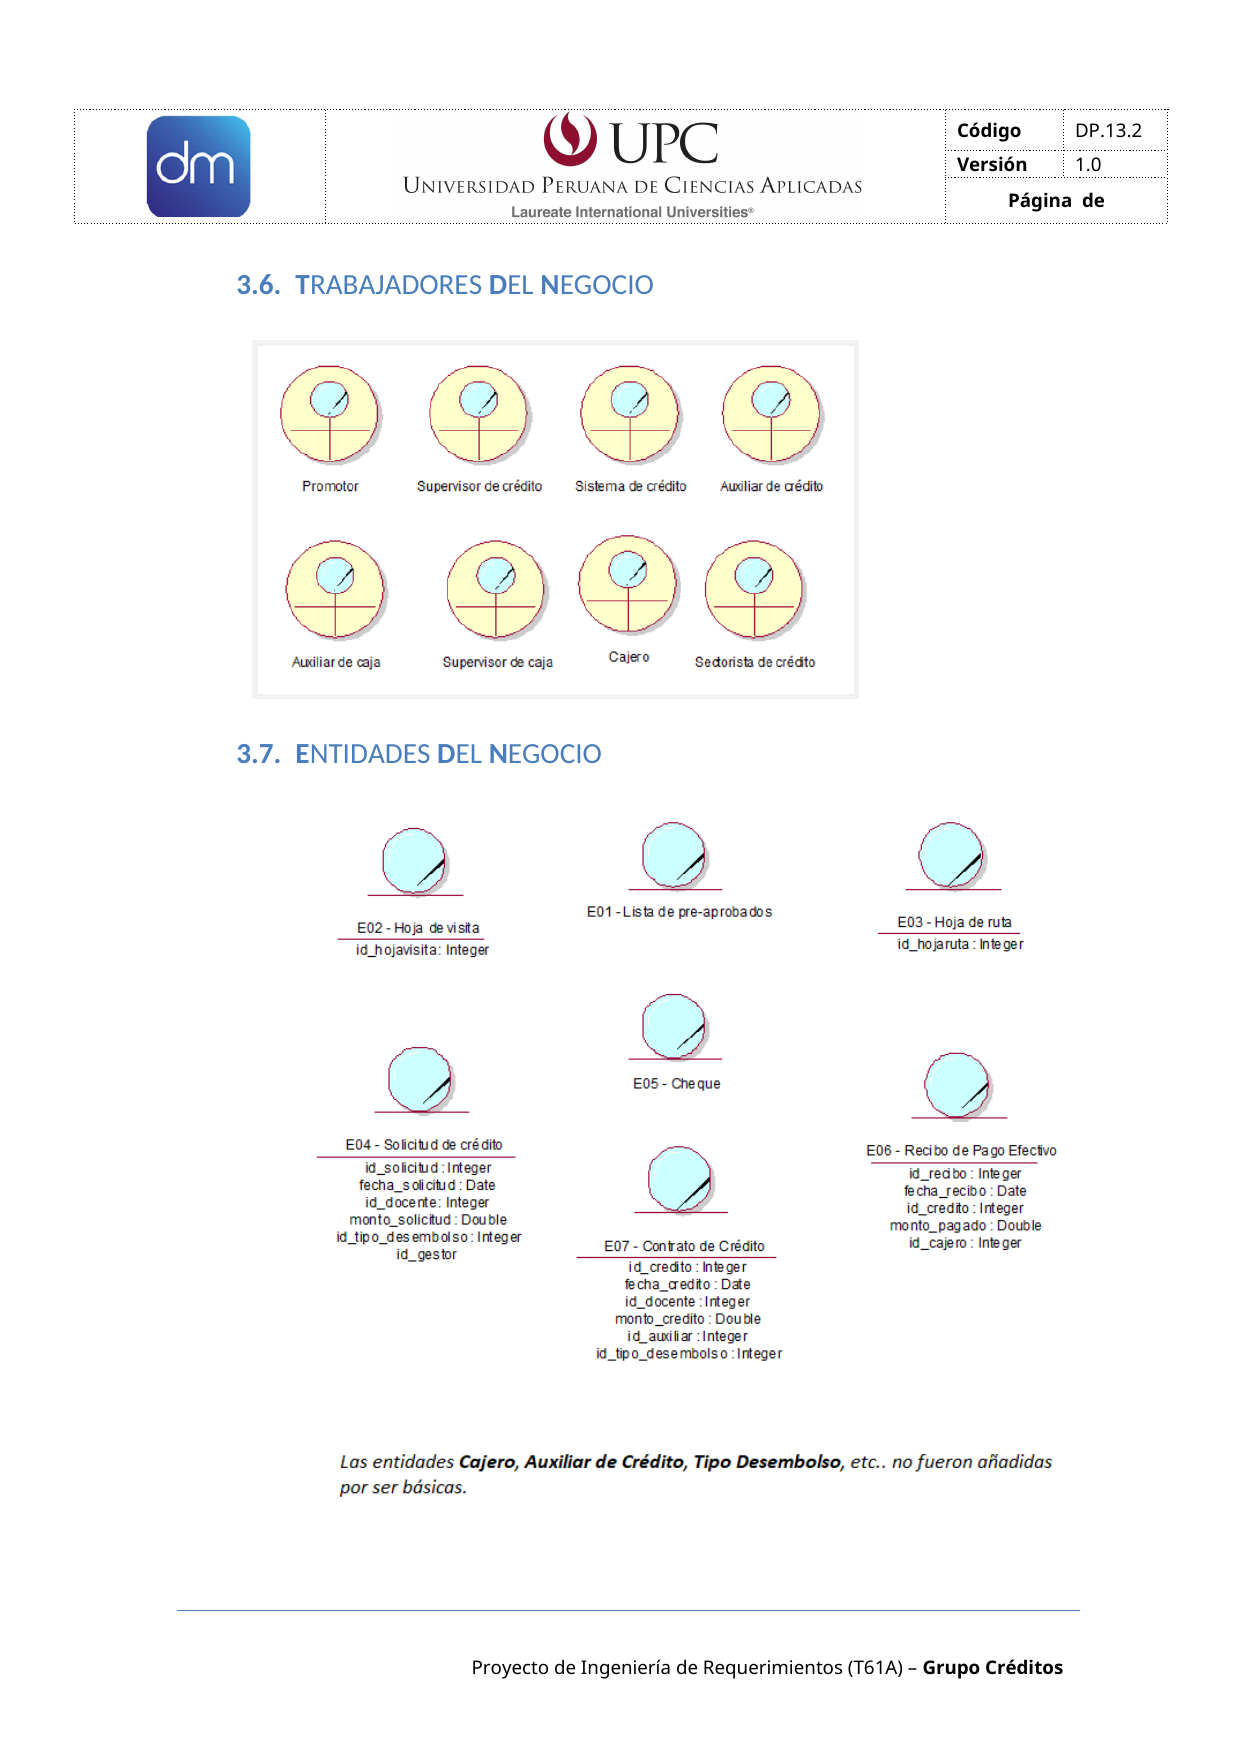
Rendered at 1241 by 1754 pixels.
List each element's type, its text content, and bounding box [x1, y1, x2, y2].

list ENTIDADES DEL NEGOCIO [236, 735, 1063, 771]
picture [140, 115, 260, 217]
picture [397, 111, 867, 223]
picture [258, 346, 854, 694]
picture [310, 813, 1076, 1511]
list TRABAJADORES DEL NEGOCIO [236, 266, 1063, 301]
